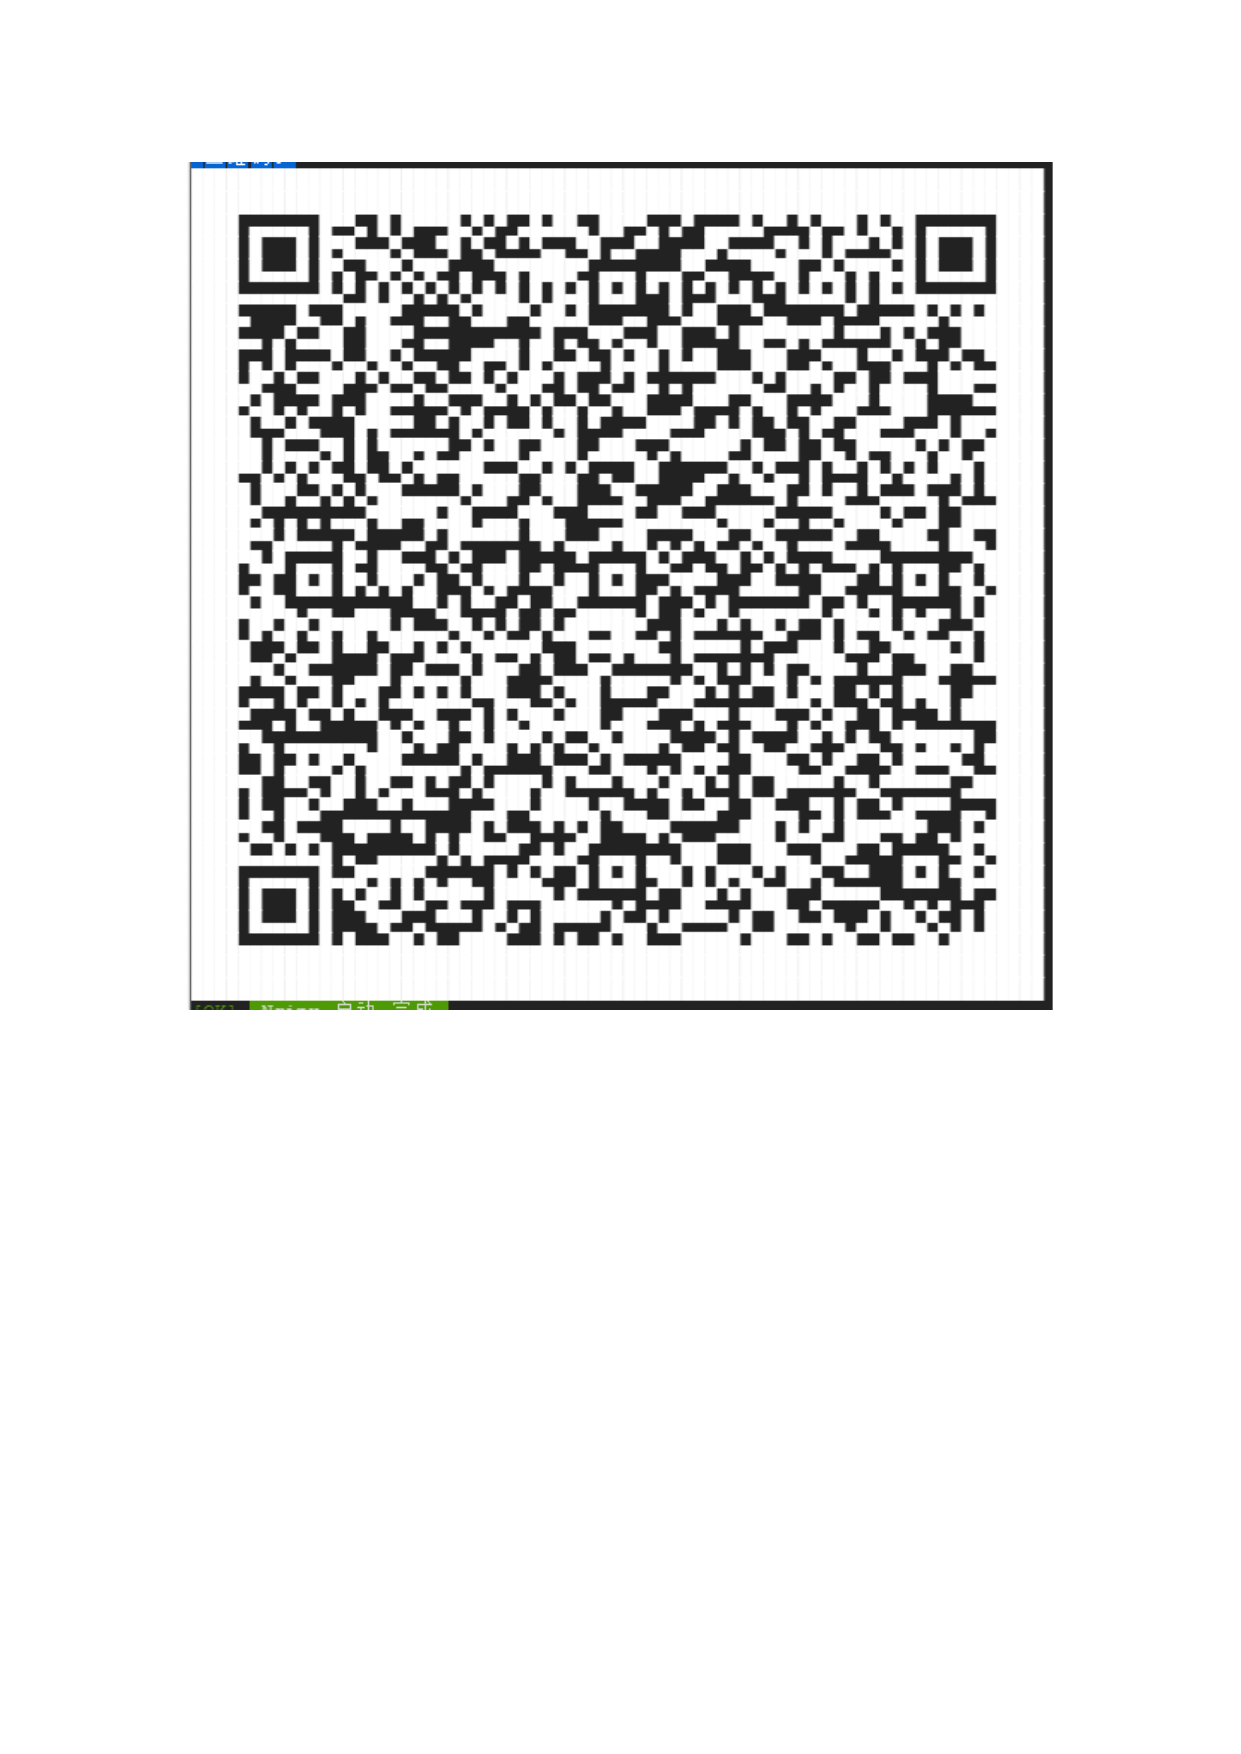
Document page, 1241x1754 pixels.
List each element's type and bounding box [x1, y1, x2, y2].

picture [187, 162, 1053, 1010]
